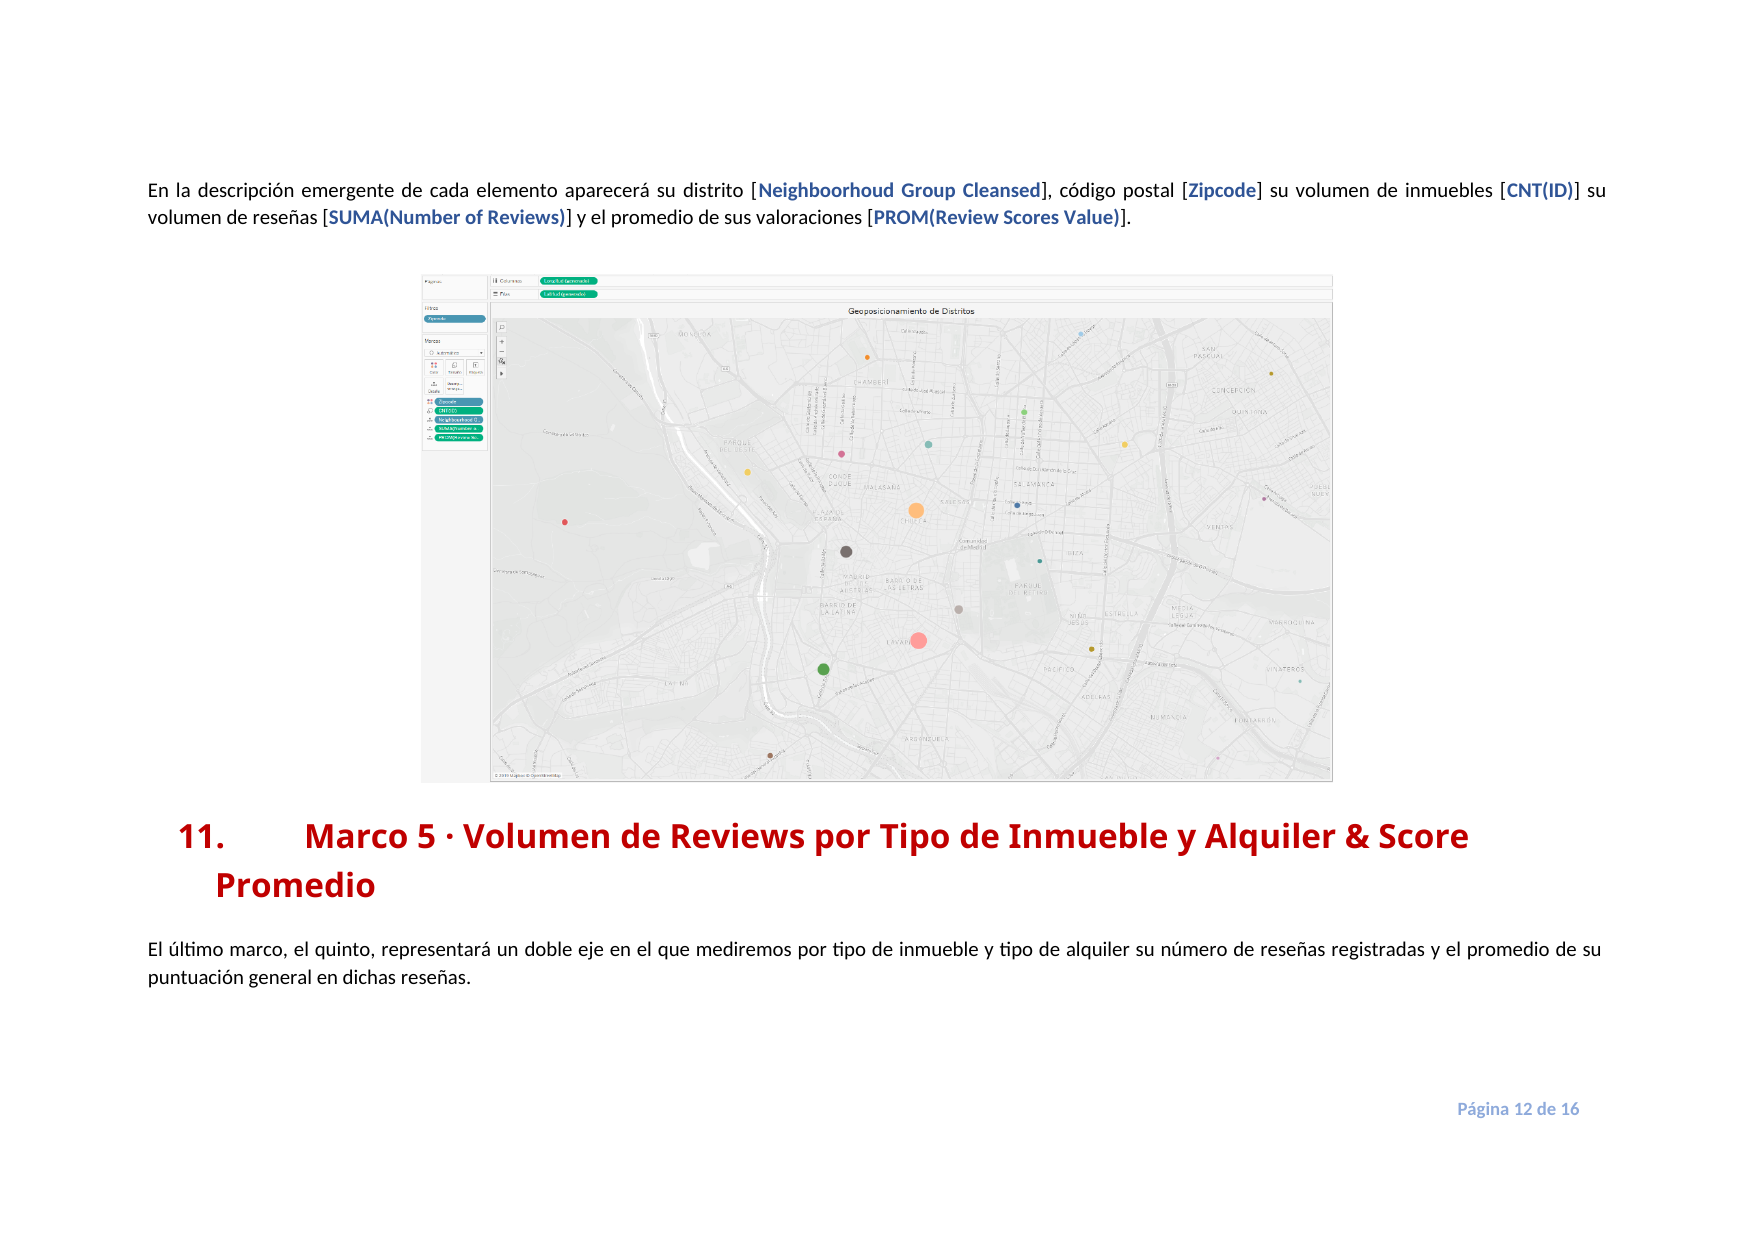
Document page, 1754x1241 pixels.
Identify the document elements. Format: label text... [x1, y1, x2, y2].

text El último marco, el quinto, representará un doble eje en el que mediremos por tipo de inmueble y tipo de alquiler su número de reseñas registradas y el promedio de su puntuación general en dichas reseñas. [148, 936, 1606, 989]
picture [420, 274, 1334, 783]
text En la descripción emergente de cada elemento aparecerá su distrito [Neighboorhoud Group Cleansed], código postal [Zipcode] su volumen de inmuebles [CNT(ID)] su volumen de reseñas [SUMA(Number of Reviews)] y el promedio de sus valoraciones [PROM(Review Scores Value)]. [148, 177, 1606, 230]
